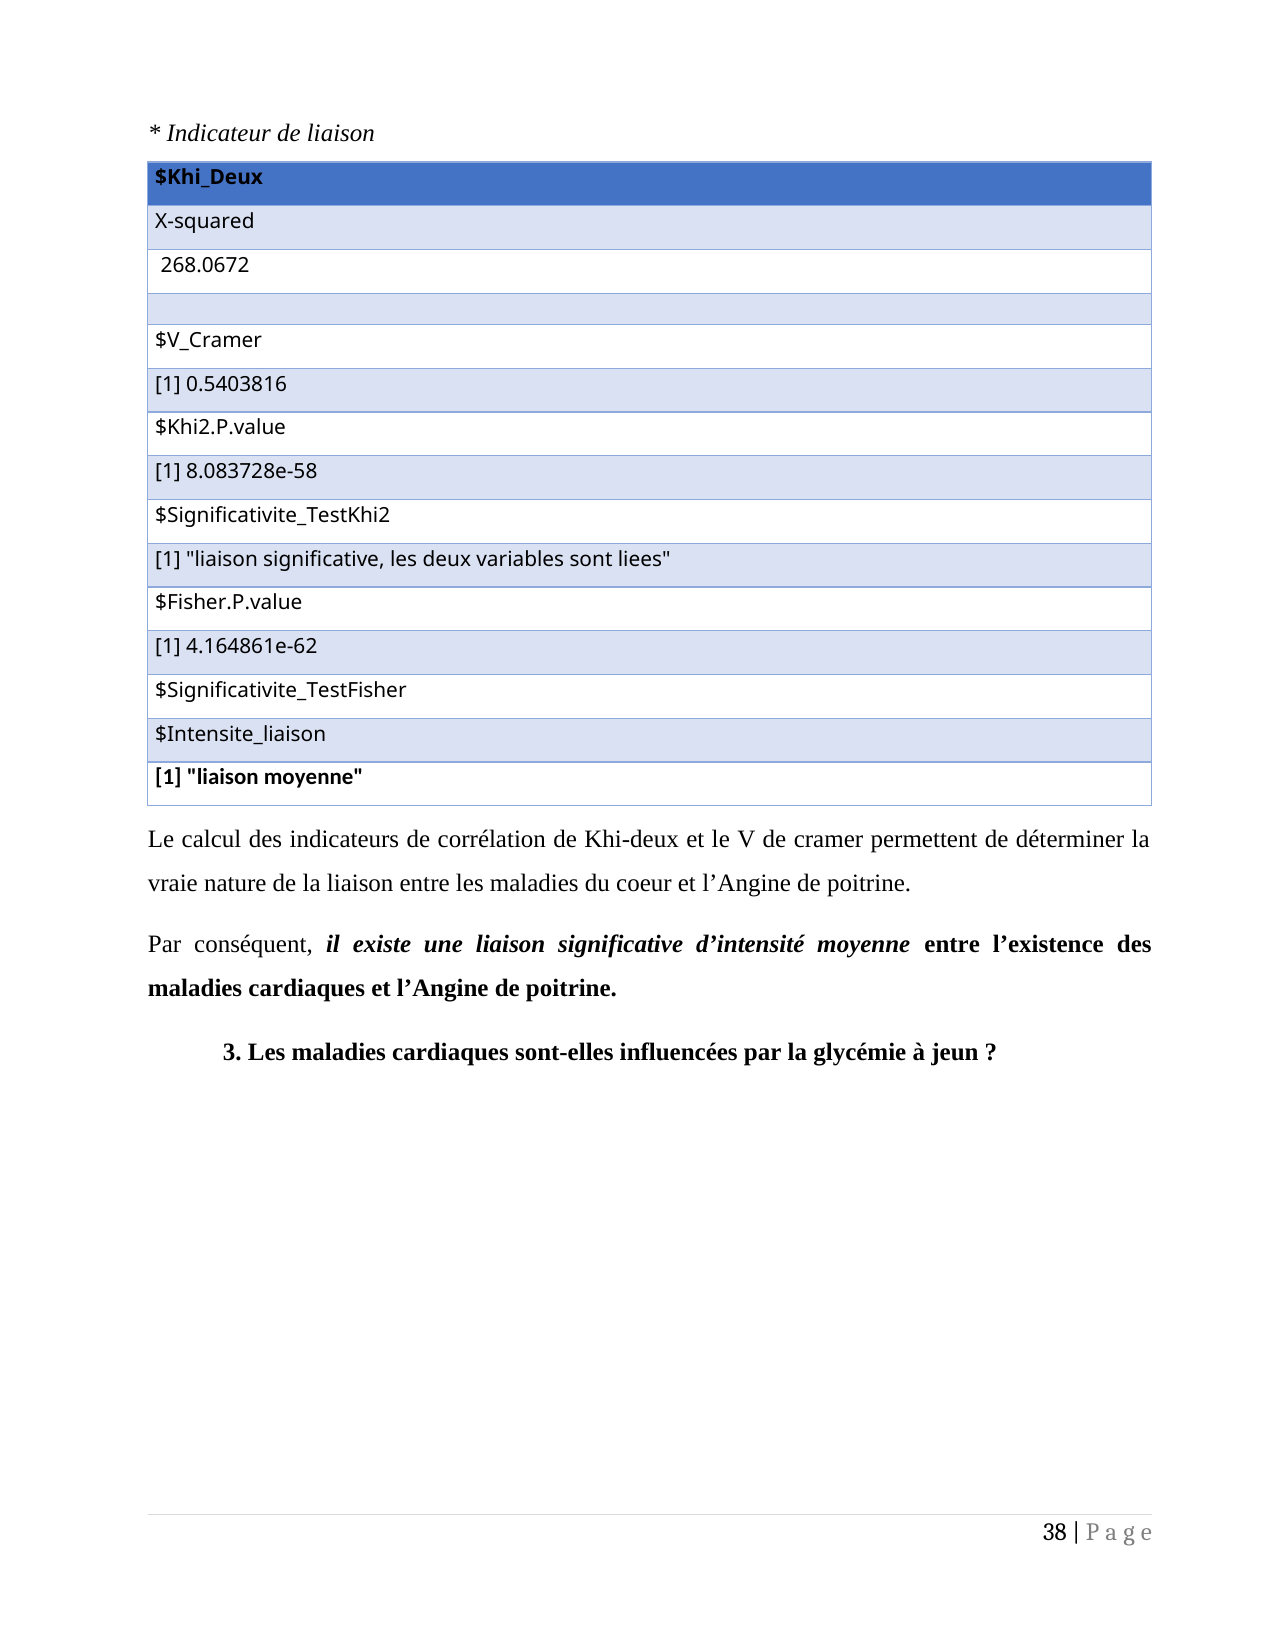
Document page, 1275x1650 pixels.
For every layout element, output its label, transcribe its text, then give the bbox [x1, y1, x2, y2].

table_cell $Khi2.P.value [148, 413, 1151, 455]
table_cell X-squared [148, 206, 1151, 249]
subtitle * Indicateur de liaison [148, 118, 1152, 147]
table_cell 268.0672 [148, 250, 1151, 293]
table_cell [1] "liaison significative, les deux variables sont liees" [148, 544, 1151, 586]
table_cell $Intensite_liaison [148, 719, 1151, 761]
table_cell $Significativite_TestFisher [148, 675, 1151, 718]
table_cell $Fisher.P.value [148, 588, 1151, 630]
table_header $Khi_Deux [148, 163, 1151, 205]
text Par conséquent, il existe une liaison significative d’intensité moyenne entre l’existence des maladies cardiaques et l’Angine de poitrine. [148, 929, 1152, 1001]
table_cell [148, 294, 1151, 324]
subtitle 3. Les maladies cardiaques sont-elles influencées par la glycémie à jeun ? [223, 1037, 1152, 1065]
table_cell $V_Cramer [148, 325, 1151, 368]
table_cell [1] 8.083728e-58 [148, 456, 1151, 499]
table_cell $Significativite_TestKhi2 [148, 500, 1151, 543]
table_cell [1] 0.5403816 [148, 369, 1151, 411]
table_cell [1] 4.164861e-62 [148, 631, 1151, 674]
text Le calcul des indicateurs de corrélation de Khi-deux et le V de cramer permettent de déterminer la vraie nature de la liaison entre les maladies du coeur et l’Angine de poitrine. [148, 824, 1152, 896]
table_cell [1] "liaison moyenne" [148, 763, 1151, 805]
